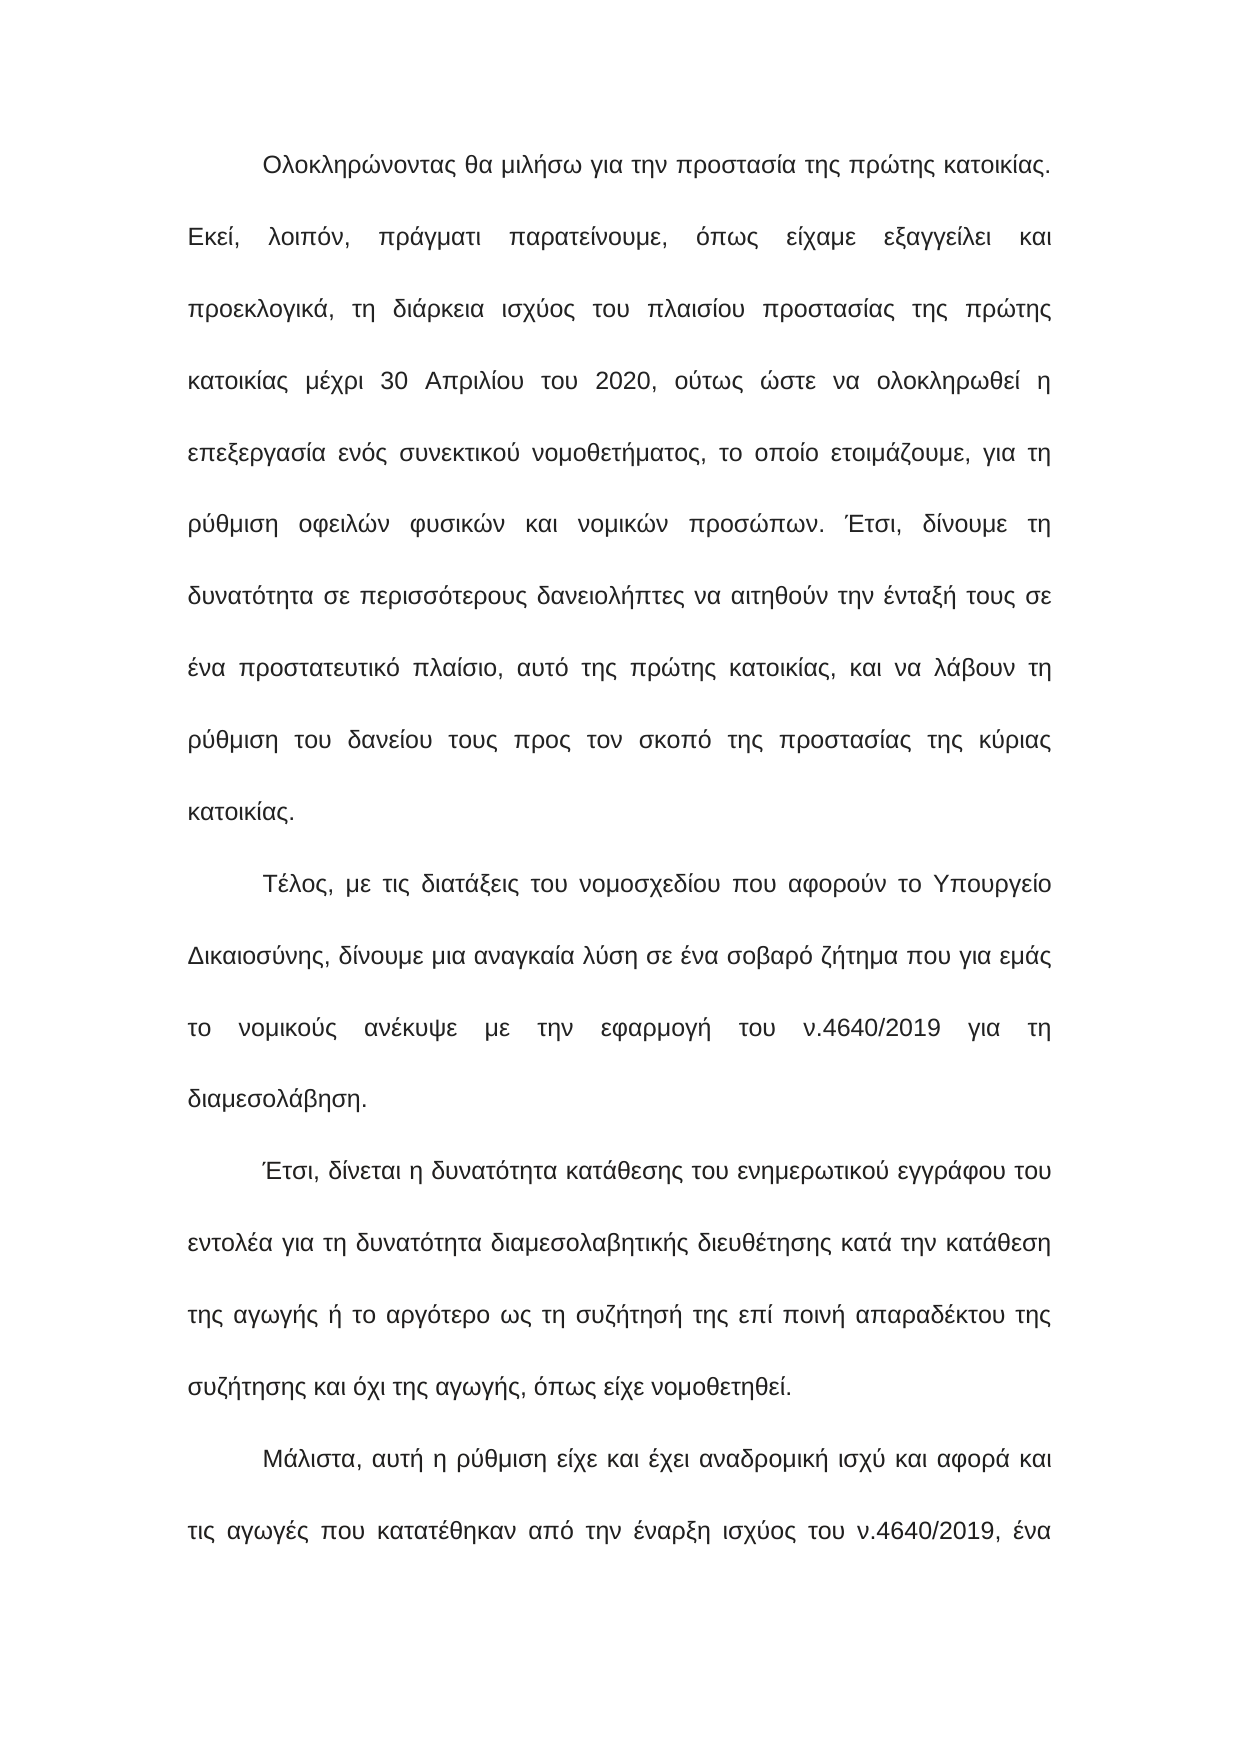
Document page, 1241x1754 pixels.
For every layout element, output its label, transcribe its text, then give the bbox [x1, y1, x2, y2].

text Τέλος, με τις διατάξεις του νομοσχεδίου που αφορούν το Υπουργείο Δικαιοσύνης, δίνουμε μια αναγκαία λύση σε ένα σοβαρό ζήτημα που για εμάς το νομικούς ανέκυψε με την εφαρμογή του ν.4640/2019 για τη διαμεσολάβηση. [187, 869, 1053, 1023]
text Τέλος, με τις διατάξεις του νομοσχεδίου που αφορούν το Υπουργείο Δικαιοσύνης, δίνουμε μια αναγκαία λύση σε ένα σοβαρό ζήτημα που για εμάς το νομικούς ανέκυψε με την εφαρμογή του ν.4640/2019 για τη διαμεσολάβηση. [187, 1025, 1053, 1113]
text Ολοκληρώνοντας θα μιλήσω για την προστασία της πρώτης κατοικίας. Εκεί, λοιπόν, πράγματι παρατείνουμε, όπως είχαμε εξαγγείλει και προεκλογικά, τη διάρκεια ισχύος του πλαισίου προστασίας της πρώτης κατοικίας μέχρι 30 Απριλίου του 2020, ούτως ώστε να ολοκληρωθεί η επεξεργασία ενός συνεκτικού νομοθετήματος, το οποίο ετοιμάζουμε, για τη ρύθμιση οφειλών φυσικών και νομικών προσώπων. Έτσι, δίνουμε τη δυνατότητα σε περισσότερους δανειολήπτες να αιτηθούν την ένταξή τους σε ένα προστατευτικό πλαίσιο, αυτό της πρώτης κατοικίας, και να λάβουν τη ρύθμιση του δανείου τους προς τον σκοπό της προστασίας της κύριας κατοικίας. [187, 150, 1053, 826]
text Έτσι, δίνεται η δυνατότητα κατάθεσης του ενημερωτικού εγγράφου του εντολέα για τη δυνατότητα διαμεσολαβητικής διευθέτησης κατά την κατάθεση της αγωγής ή το αργότερο ως τη συζήτησή της επί ποινή απαραδέκτου της συζήτησης και όχι της αγωγής, όπως είχε νομοθετηθεί. [187, 1156, 1053, 1401]
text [187, 1444, 1053, 1544]
